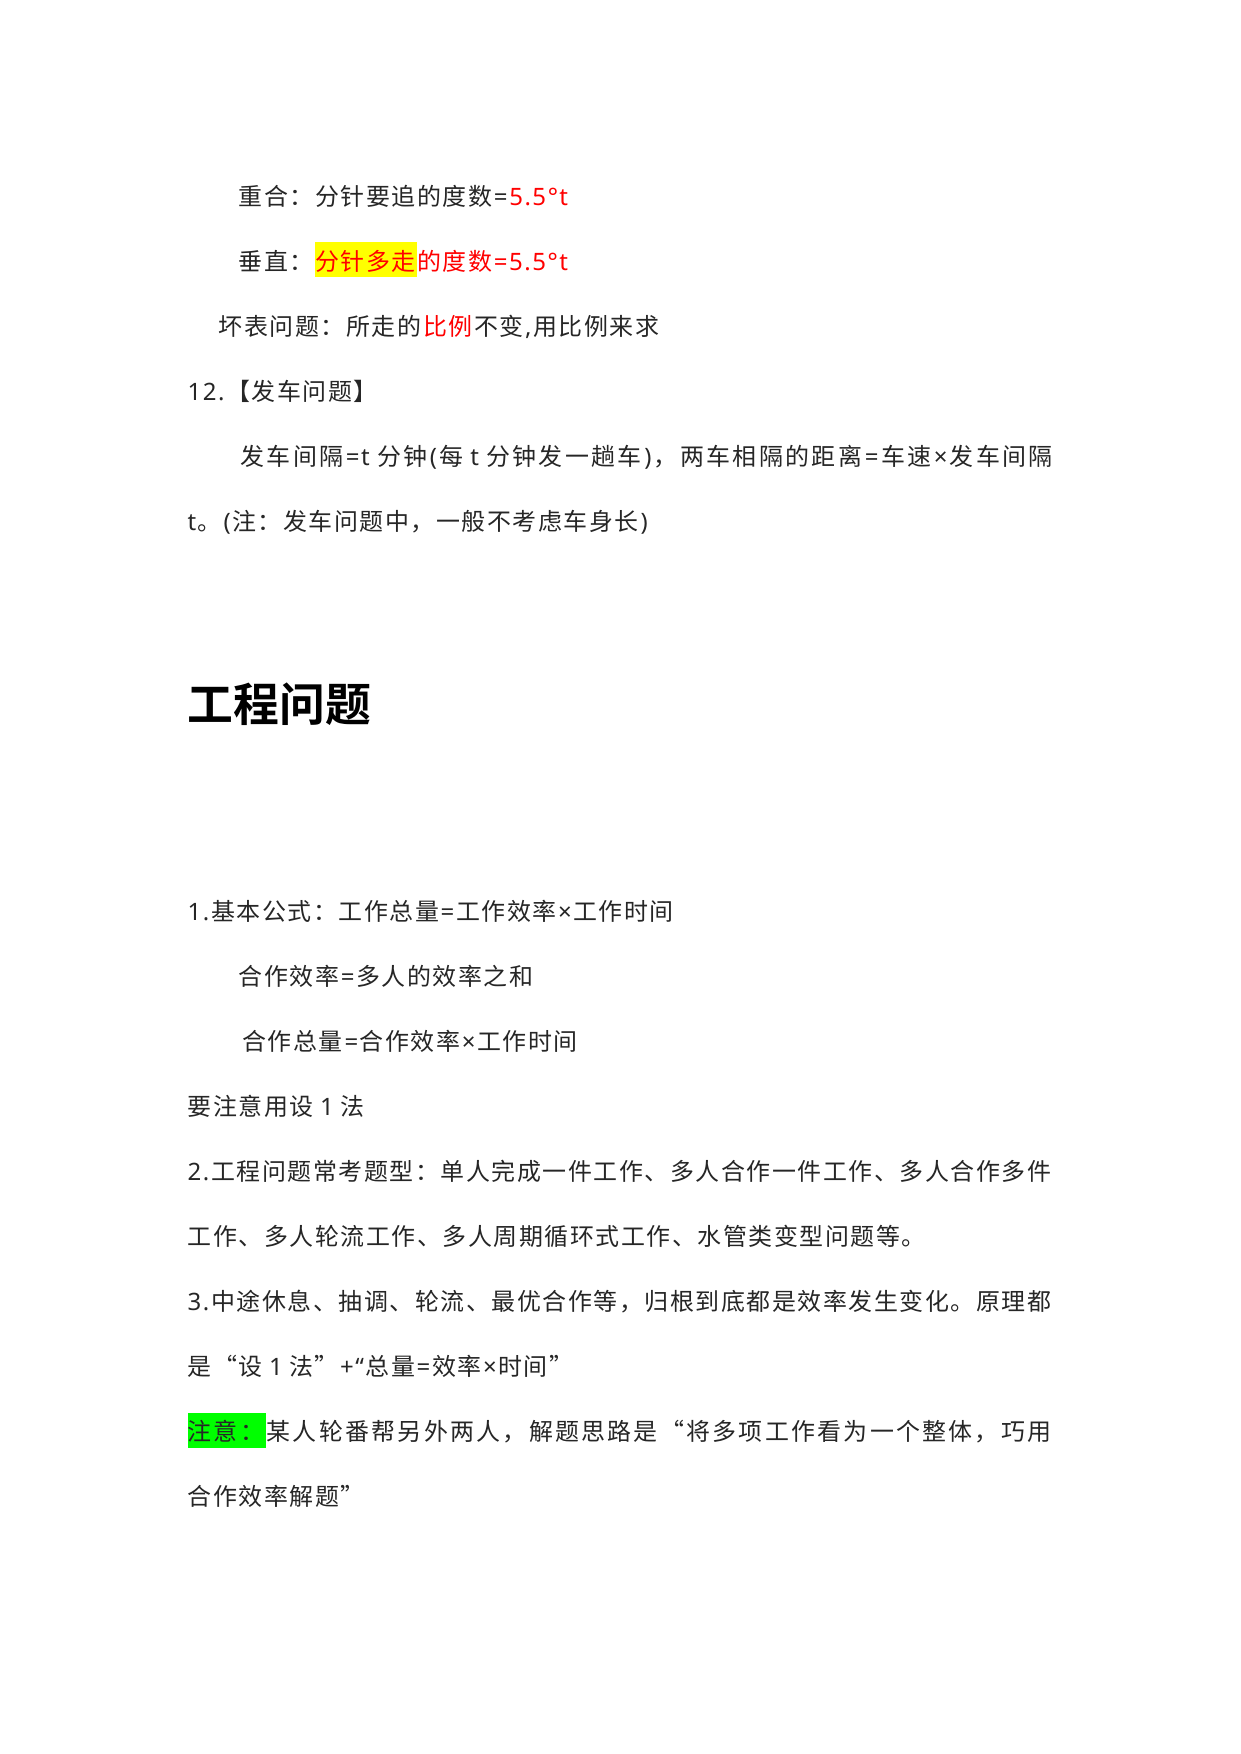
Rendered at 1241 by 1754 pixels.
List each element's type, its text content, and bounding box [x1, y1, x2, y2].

text 1.基本公式：工作总量=工作效率×工作时间 [187, 878, 1053, 943]
text 要注意用设1法 [187, 1073, 1053, 1138]
subtitle 工程问题 [187, 652, 1053, 750]
text 发车间隔=t分钟(每t分钟发一趟车)，两车相隔的距离=车速×发车间隔t。(注：发车问题中，一般不考虑车身长) [187, 422, 1053, 552]
text 合作效率=多人的效率之和 [187, 943, 1053, 1008]
text 合作总量=合作效率×工作时间 [187, 1008, 1053, 1073]
text 重合：分针要追的度数=5.5°t [187, 162, 1053, 227]
text 坏表问题：所走的比例不变,用比例来求 [187, 292, 1053, 357]
text 3.中途休息、抽调、轮流、最优合作等，归根到底都是效率发生变化。原理都是“设1法”+“总量=效率×时间” [187, 1268, 1053, 1398]
text 垂直：分针多走的度数=5.5°t [187, 227, 1053, 292]
text 注意：某人轮番帮另外两人，解题思路是“将多项工作看为一个整体，巧用合作效率解题” [187, 1398, 1053, 1528]
text 2.工程问题常考题型：单人完成一件工作、多人合作一件工作、多人合作多件工作、多人轮流工作、多人周期循环式工作、水管类变型问题等。 [187, 1138, 1053, 1268]
text 12.【发车问题】 [187, 357, 1053, 422]
